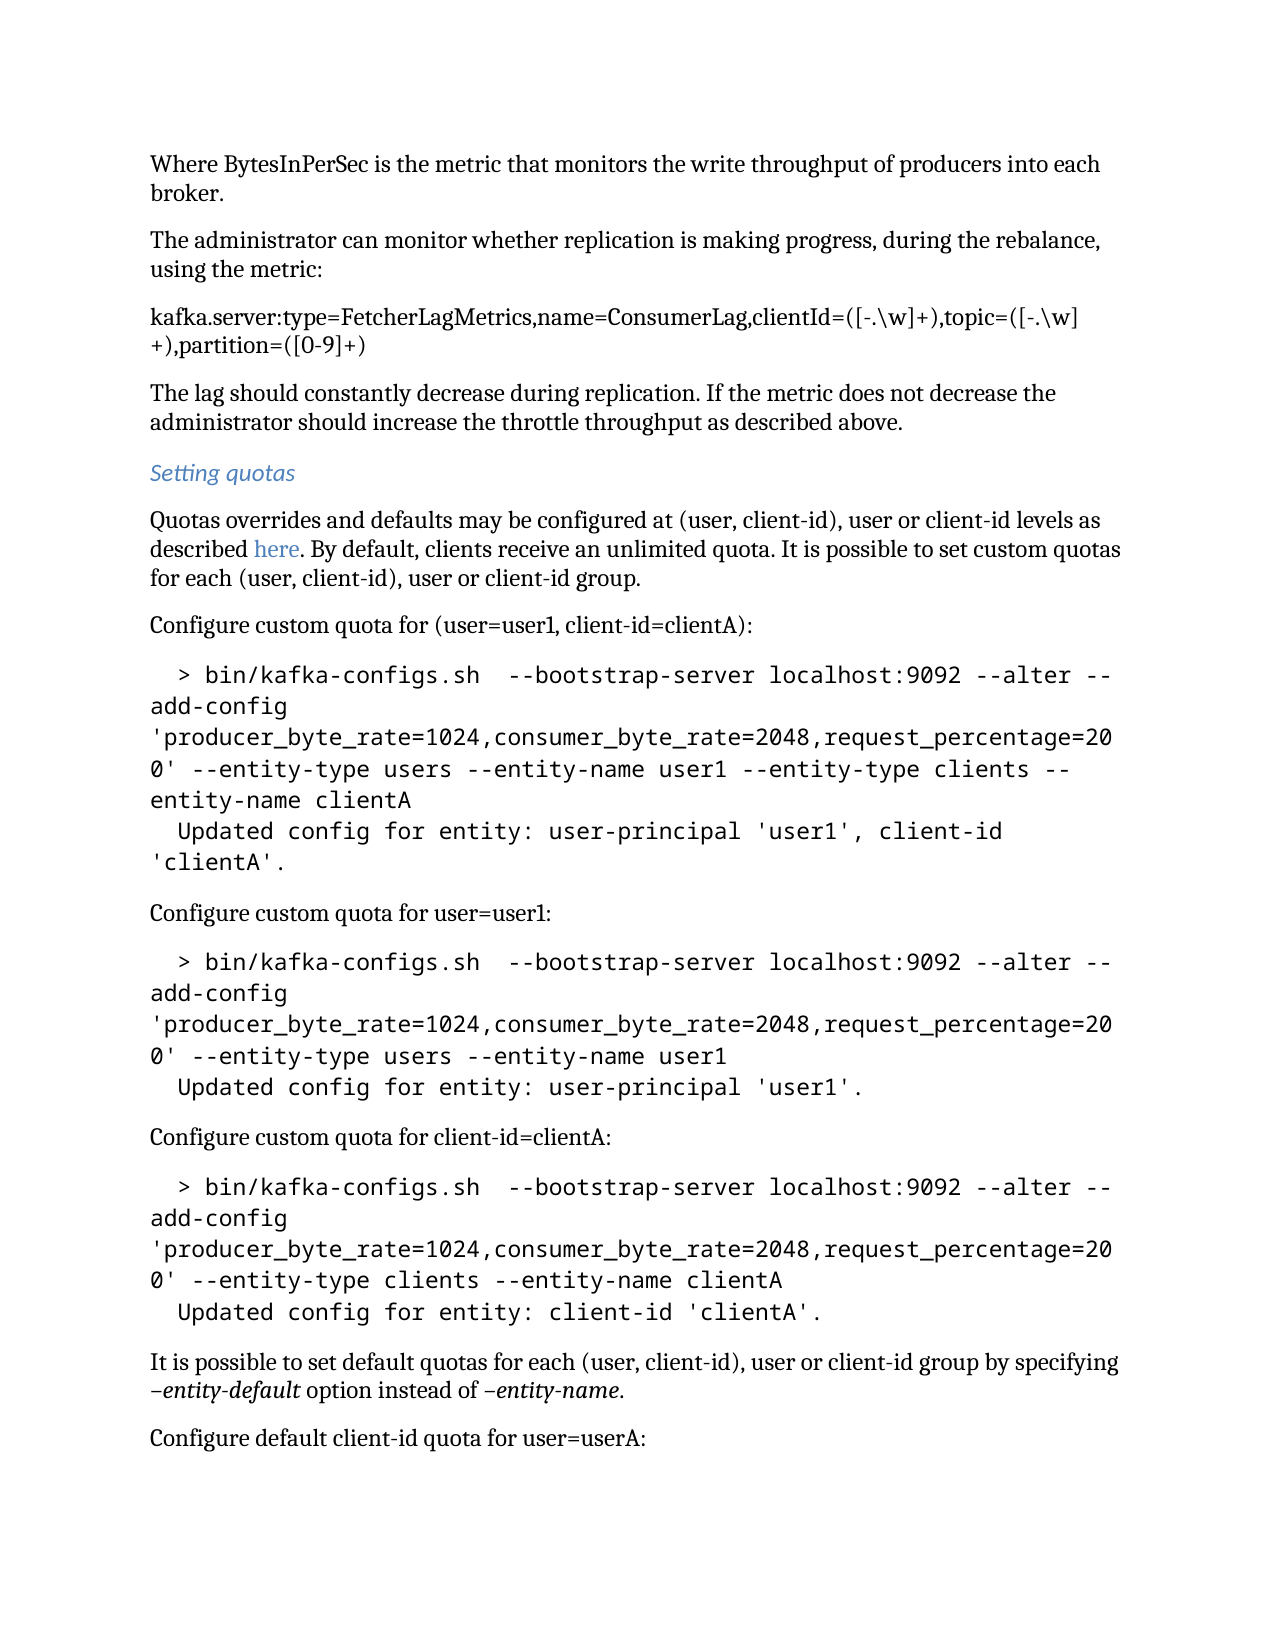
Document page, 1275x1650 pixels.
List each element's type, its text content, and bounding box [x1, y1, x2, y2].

text Quotas overrides and defaults may be configured at (user, client-id), user or client-id levels as described here. By default, clients receive an unlimited quota. It is possible to set custom quotas for each (user, client-id), user or client-id group. [150, 506, 1125, 593]
text > bin/kafka-configs.sh --bootstrap-server localhost:9092 --alter --add-config 'producer_byte_rate=1024,consumer_byte_rate=2048,request_percentage=200' --entity-type users --entity-name user1 Updated config for entity: user-principal 'user1'. [150, 946, 1125, 1102]
text Configure custom quota for user=user1: [150, 898, 1125, 927]
text > bin/kafka-configs.sh --bootstrap-server localhost:9092 --alter --add-config 'producer_byte_rate=1024,consumer_byte_rate=2048,request_percentage=200' --entity-type clients --entity-name clientA Updated config for entity: client-id 'clientA'. [150, 1171, 1125, 1327]
text The administrator can monitor whether replication is making progress, during the rebalance, using the metric: [150, 226, 1125, 284]
text Where BytesInPerSec is the metric that monitors the write throughput of producers into each broker. [150, 150, 1125, 207]
text Configure custom quota for client-id=clientA: [150, 1123, 1125, 1152]
text kafka.server:type=FetcherLagMetrics,name=ConsumerLag,clientId=([-.\w]+),topic=([-.\w]+),partition=([0-9]+) [150, 302, 1125, 360]
text > bin/kafka-configs.sh --bootstrap-server localhost:9092 --alter --add-config 'producer_byte_rate=1024,consumer_byte_rate=2048,request_percentage=200' --entity-type users --entity-name user1 --entity-type clients --entity-name clientA Updated config for entity: user-principal 'user1', client-id 'clientA'. [150, 659, 1125, 878]
text Configure default client-id quota for user=userA: [150, 1424, 1125, 1453]
text The lag should constantly decrease during replication. If the metric does not decrease the administrator should increase the throttle throughput as described above. [150, 379, 1125, 436]
text Configure custom quota for (user=user1, client-id=clientA): [150, 611, 1125, 640]
text It is possible to set default quotas for each (user, client-id), user or client-id group by specifying –entity-default option instead of –entity-name. [150, 1348, 1125, 1405]
subtitle Setting quotas [150, 457, 1125, 488]
